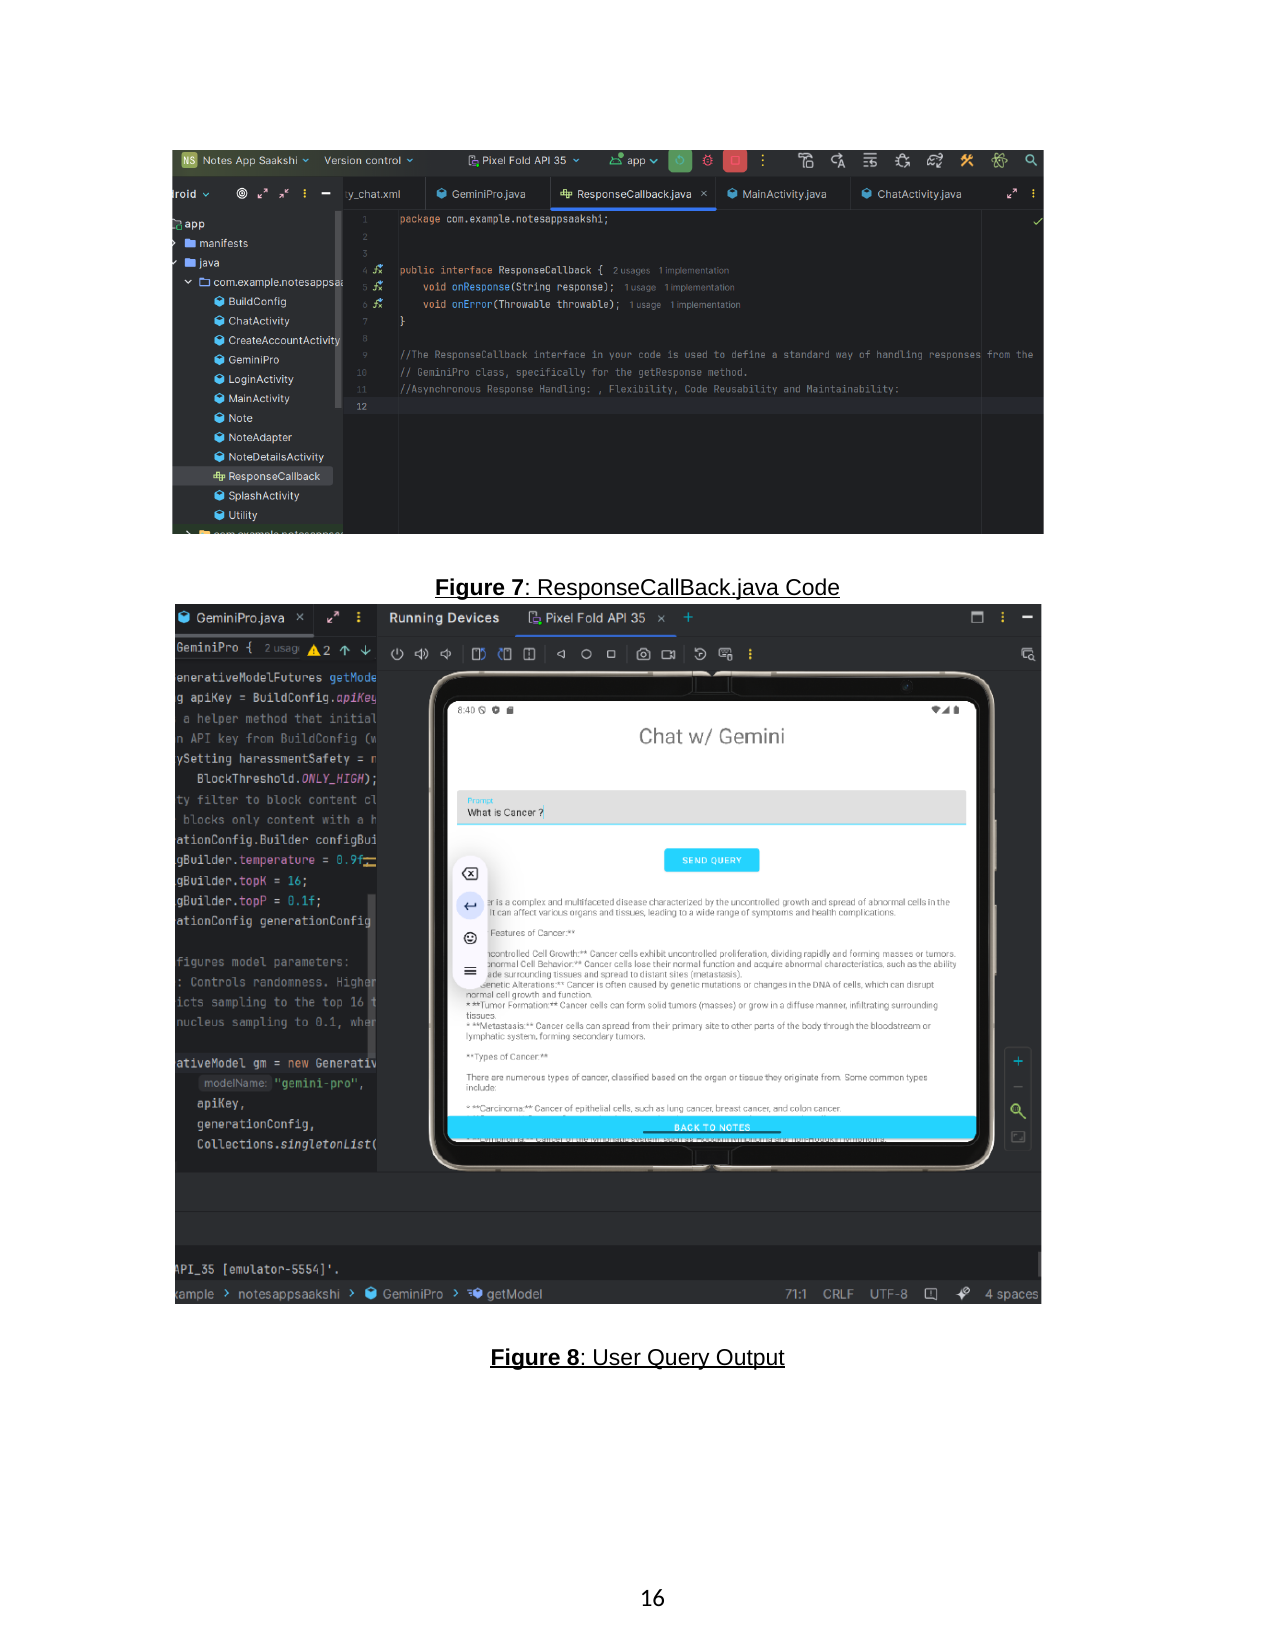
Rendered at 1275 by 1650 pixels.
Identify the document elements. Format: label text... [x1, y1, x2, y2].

picture [175, 604, 1042, 1304]
text Figure 7: ResponseCallBack.java Code [150, 574, 1125, 600]
picture [172, 150, 1044, 534]
text Figure 8: User Query Output [150, 1343, 1125, 1370]
